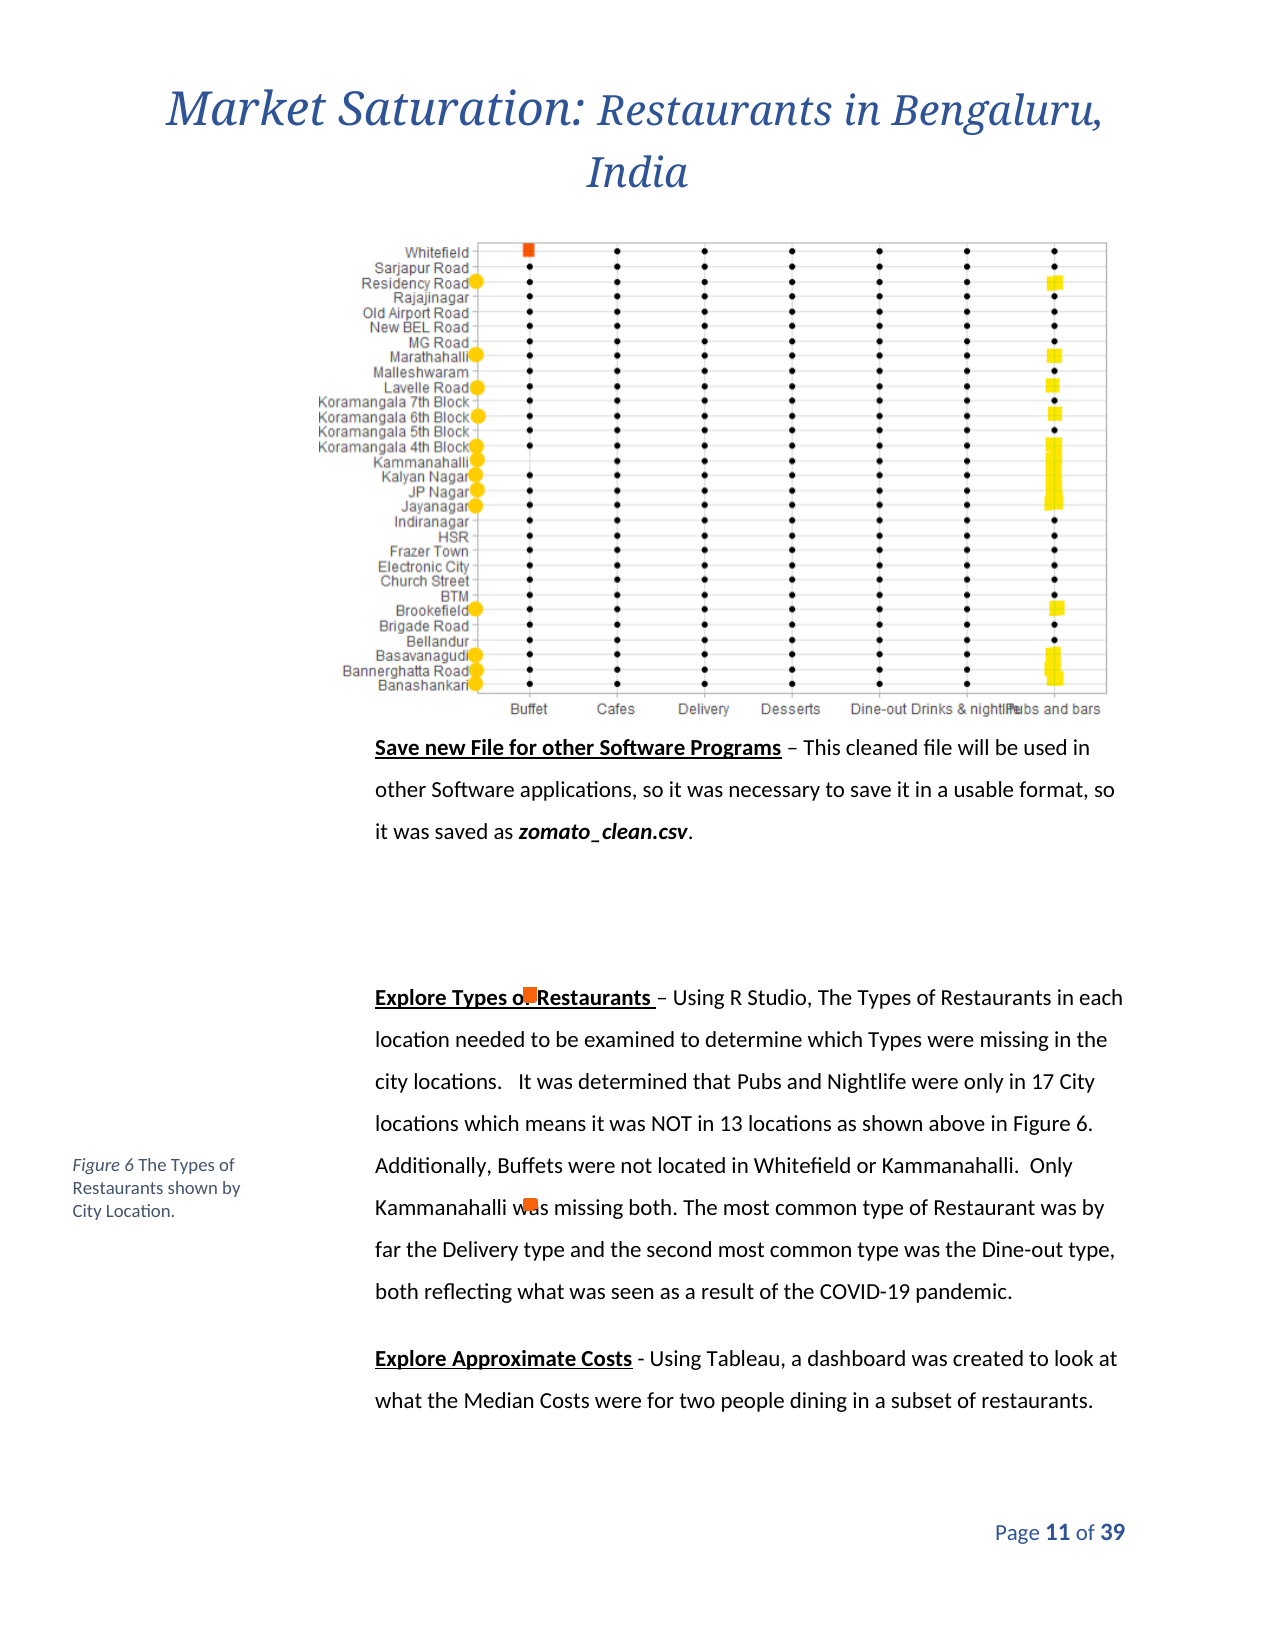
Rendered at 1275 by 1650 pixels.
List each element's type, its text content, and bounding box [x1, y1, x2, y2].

picture [523, 987, 537, 1003]
picture [523, 1198, 538, 1211]
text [375, 1344, 1125, 1414]
picture [319, 233, 1119, 719]
text Explore Types of Restaurants – Using R Studio, The Types of Restaurants in each location needed to be examined to determine which Types were missing in the city locations. It was determined that Pubs and Nightlife were only in 17 City locations which means it was NOT in 13 locations as shown above in Figure 6. Additionally, Buffets were not located in Whitefield or Kammanahalli. Only Kammanahalli was missing both. The most common type of Restaurant was by far the Delivery type and the second most common type was the Dine-out type, both reflecting what was seen as a result of the COVID-19 pandemic. [375, 983, 1125, 1305]
